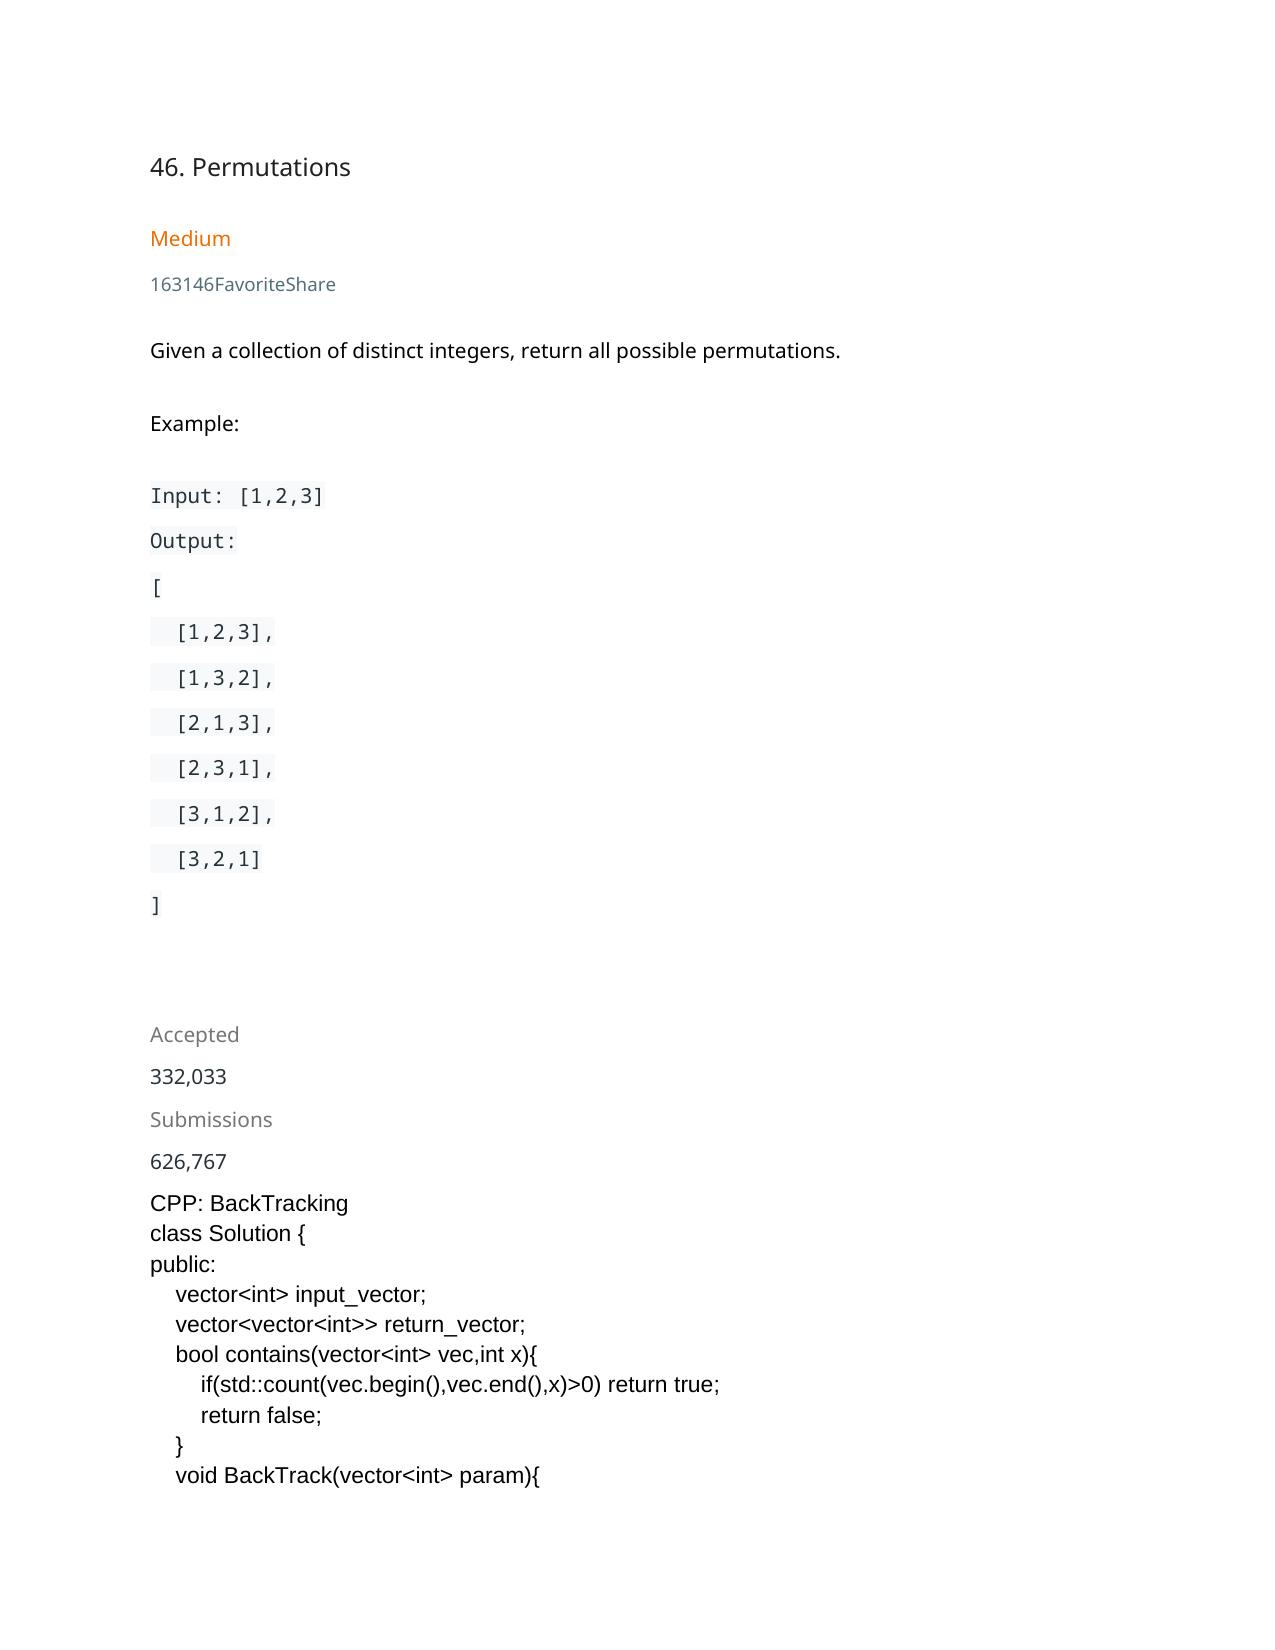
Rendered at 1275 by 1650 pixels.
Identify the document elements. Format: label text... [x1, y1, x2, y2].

text bool contains(vector<int> vec,int x){ [150, 1341, 1125, 1367]
text Submissions [150, 1105, 1108, 1133]
text 332,033 [150, 1062, 1125, 1091]
text CPP: BackTracking [150, 1190, 1125, 1216]
text if(std::count(vec.begin(),vec.end(),x)>0) return true; [150, 1371, 1125, 1398]
text vector<vector<int>> return_vector; [150, 1311, 1125, 1337]
text return false; [150, 1402, 1125, 1428]
text public: [150, 1251, 1125, 1277]
text Given a collection of distinct integers, return all possible permutations. [150, 337, 1125, 365]
text Input: [1,2,3] Output: [ [1,2,3], [1,3,2], [2,1,3], [2,3,1], [3,1,2], [3,2,1] ] [150, 481, 1125, 960]
text void BackTrack(vector<int> param){ [150, 1462, 1125, 1488]
text class Solution { [150, 1220, 1125, 1247]
text vector<int> input_vector; [150, 1281, 1125, 1307]
text 46. Permutations [150, 150, 1125, 184]
text Medium [150, 224, 1102, 253]
text Example: [150, 409, 1125, 437]
text } [150, 1432, 1125, 1458]
text Accepted [150, 1020, 1108, 1048]
text 163146FavoriteShare [150, 271, 1125, 297]
text 626,767 [150, 1147, 1125, 1176]
